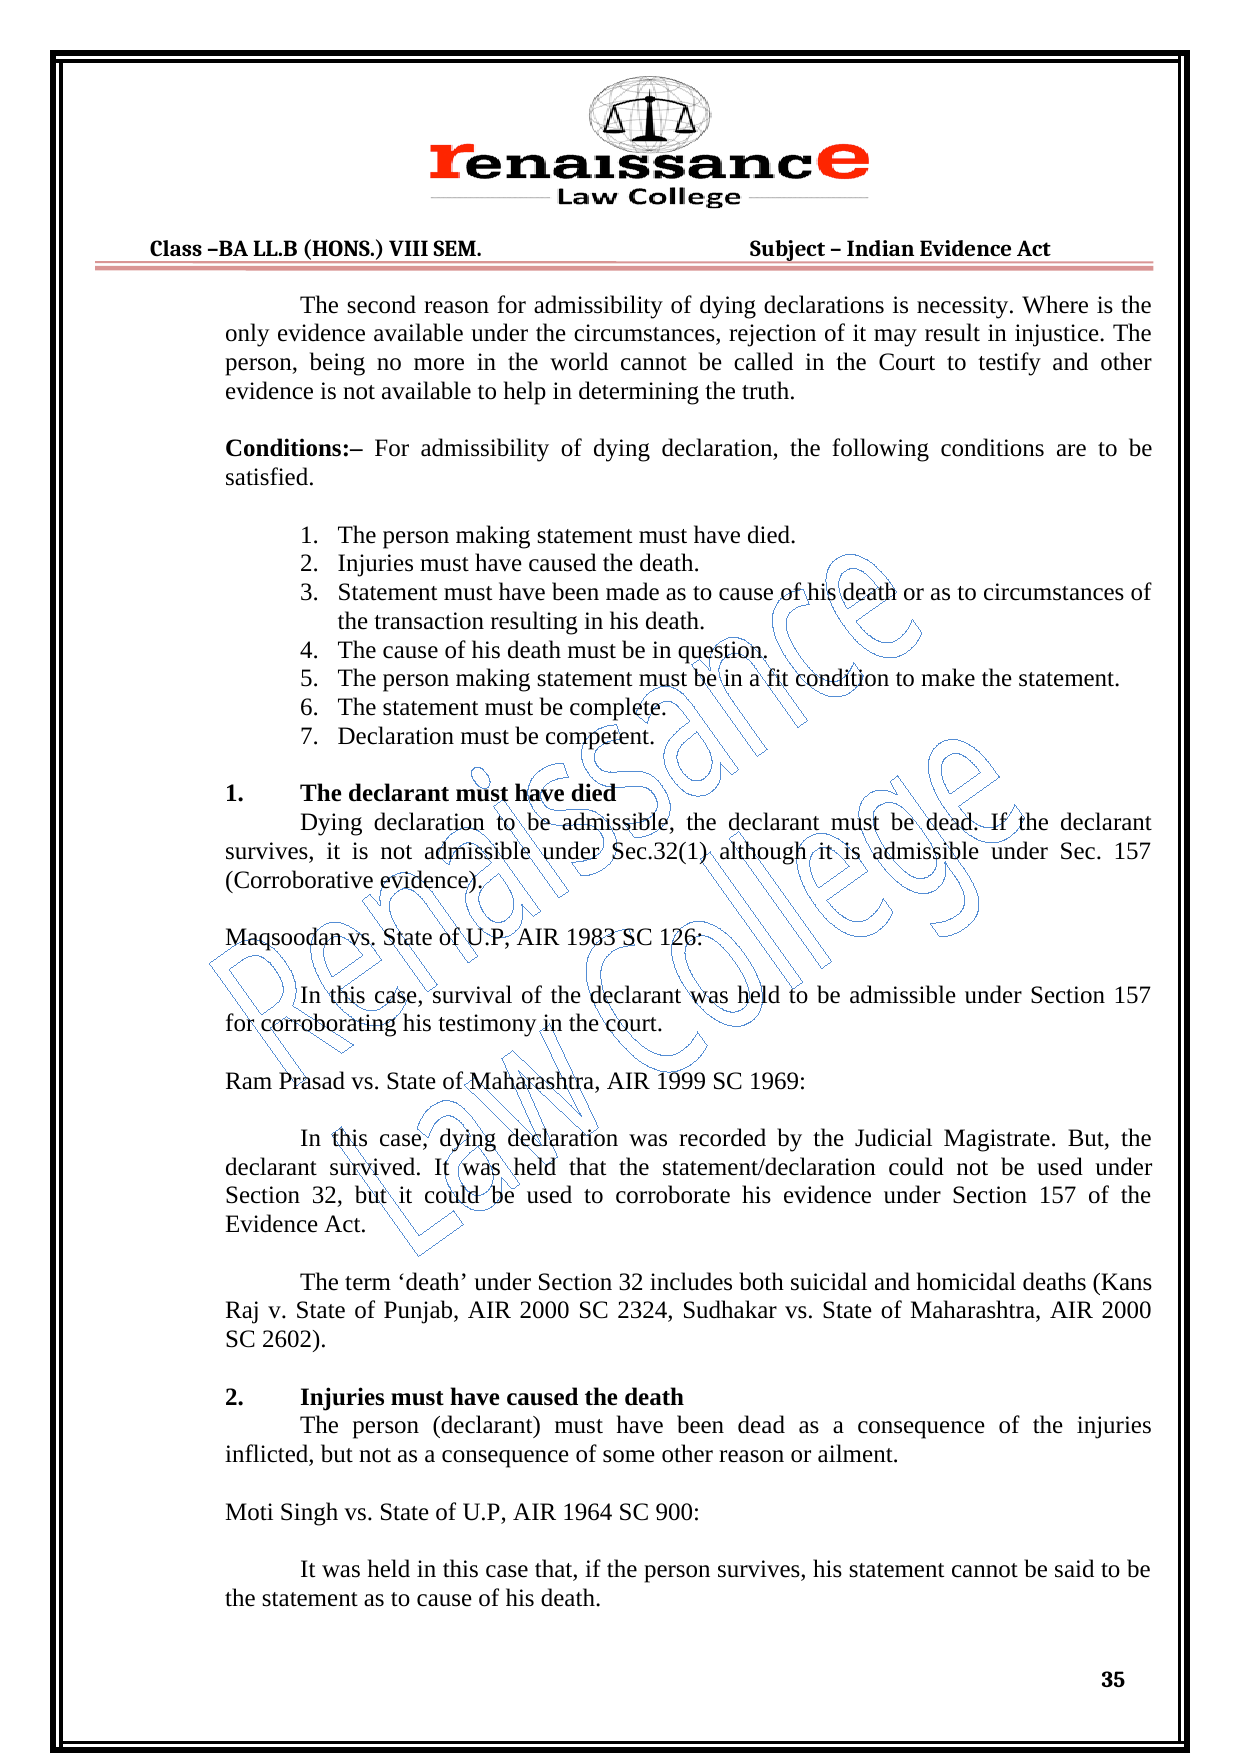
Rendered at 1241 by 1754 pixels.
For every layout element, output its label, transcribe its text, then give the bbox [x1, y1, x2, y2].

list The cause of his death must be in question. [300, 635, 1153, 663]
text 1. The declarant must have died [225, 778, 1153, 807]
list The person making statement must be in a fit condition to make the statement. [300, 663, 1153, 692]
text The second reason for admissibility of dying declarations is necessity. Where is the only evidence available under the circumstances, rejection of it may result in injustice. The person, being no more in the world cannot be called in the Court to testify and other evidence is not available to help in determining the truth. [225, 290, 1153, 405]
list The statement must be complete. [300, 692, 1153, 721]
text Moti Singh vs. State of U.P, AIR 1964 SC 900: [150, 1497, 1153, 1525]
text Dying declaration to be admissible, the declarant must be dead. If the declarant survives, it is not admissible under Sec.32(1) although it is admissible under Sec. 157 (Corroborative evidence). [225, 807, 1153, 893]
text In this case, survival of the declarant was held to be admissible under Section 157 for corroborating his testimony in the court. [225, 980, 1153, 1037]
list Declaration must be competent. [300, 721, 1153, 750]
text The person (declarant) must have been dead as a consequence of the injuries inflicted, but not as a consequence of some other reason or ailment. [225, 1410, 1153, 1468]
list The person making statement must have died. [300, 520, 1153, 548]
list Statement must have been made as to cause of his death or as to circumstances of the transaction resulting in his death. [300, 577, 1153, 635]
text 2. Injuries must have caused the death [150, 1382, 1153, 1410]
text It was held in this case that, if the person survives, his statement cannot be said to be the statement as to cause of his death. [225, 1554, 1153, 1612]
text Conditions:– For admissibility of dying declaration, the following conditions are to be satisfied. [225, 433, 1153, 491]
text Maqsoodan vs. State of U.P, AIR 1983 SC 126: [225, 922, 1153, 951]
text In this case, dying declaration was recorded by the Judicial Magistrate. But, the declarant survived. It was held that the statement/declaration could not be used under Section 32, but it could be used to corroborate his evidence under Section 157 of the Evidence Act. [225, 1123, 1153, 1238]
text Ram Prasad vs. State of Maharashtra, AIR 1999 SC 1969: [225, 1066, 1153, 1095]
text The term ‘death’ under Section 32 includes both suicidal and homicidal deaths (Kans Raj v. State of Punjab, AIR 2000 SC 2324, Sudhakar vs. State of Maharashtra, AIR 2000 SC 2602). [225, 1267, 1153, 1353]
picture [406, 75, 897, 209]
list Injuries must have caused the death. [300, 548, 1153, 577]
